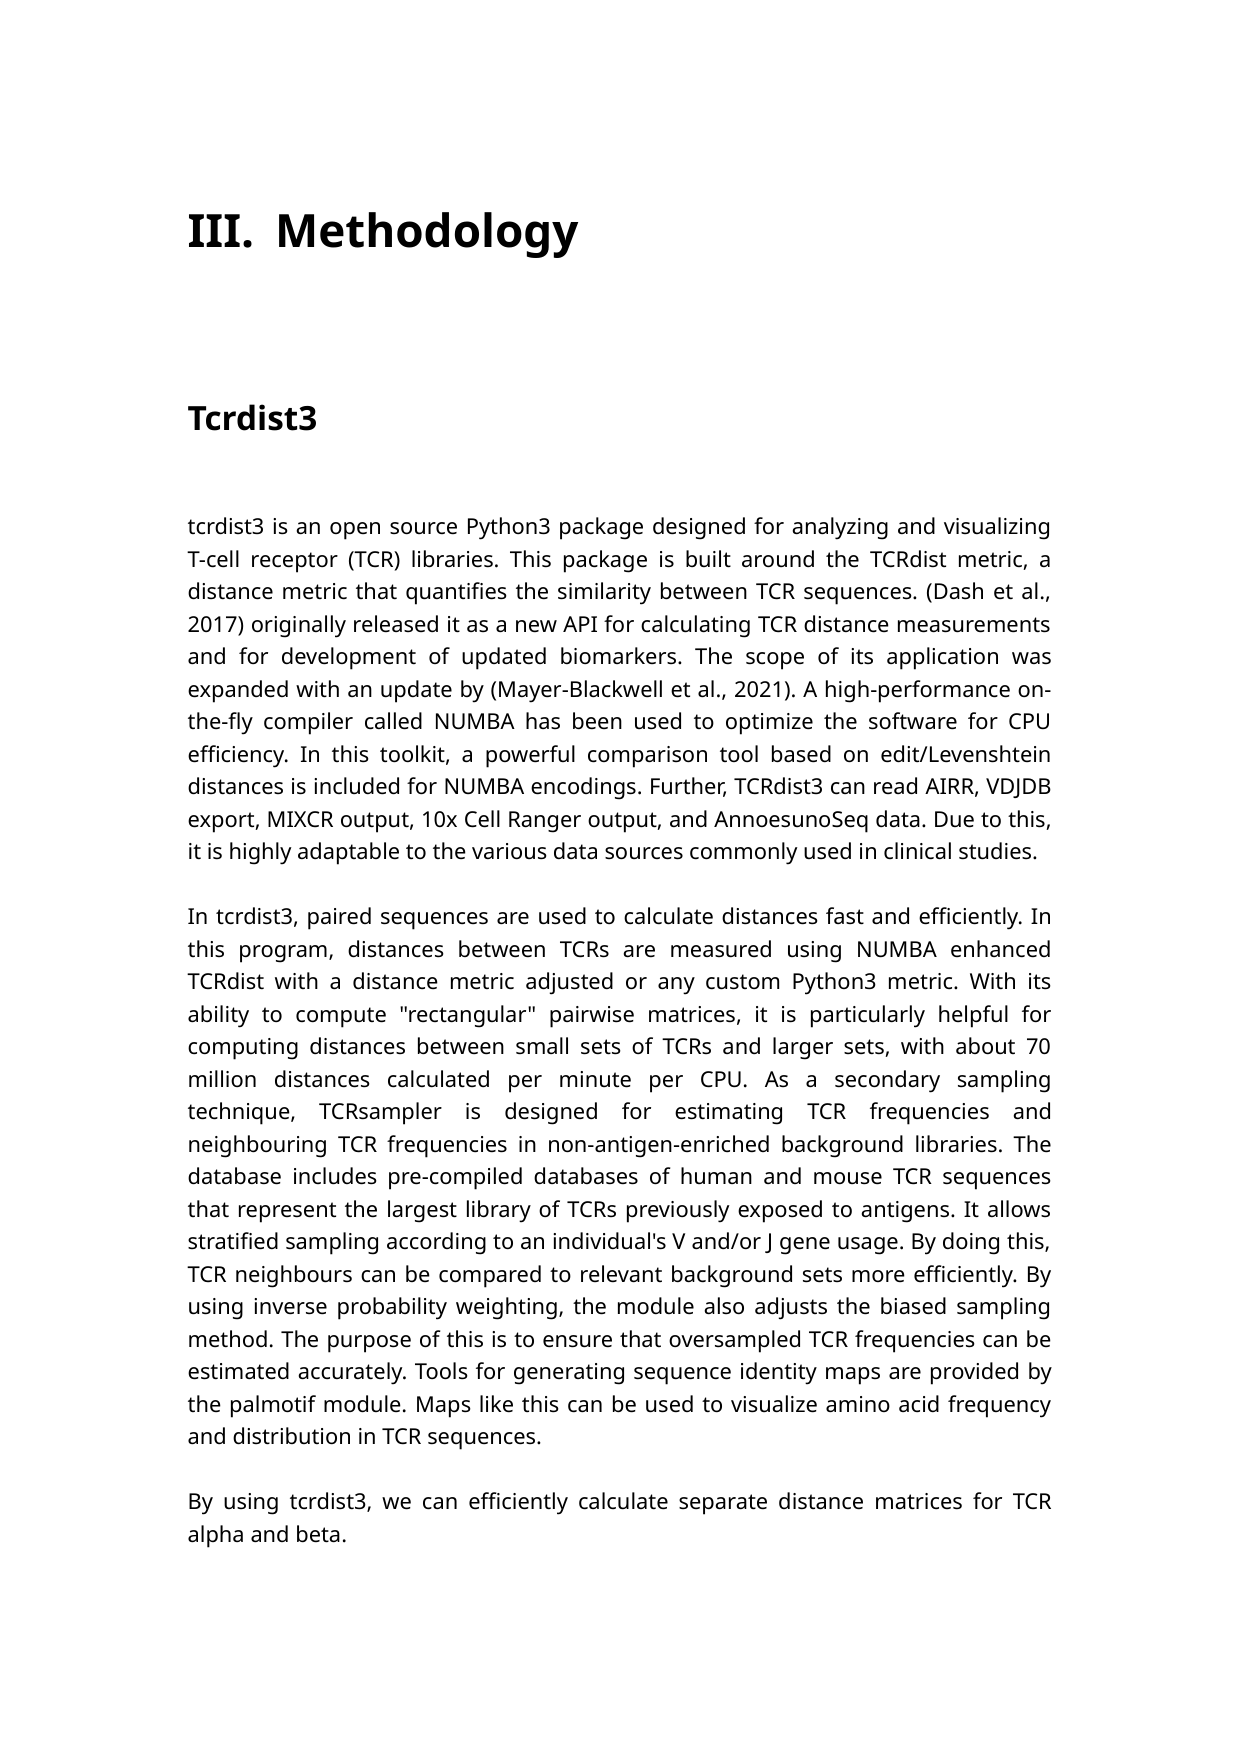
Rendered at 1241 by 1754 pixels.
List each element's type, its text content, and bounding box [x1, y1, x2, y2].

subtitle Tcrdist3 [187, 385, 1053, 450]
text By using tcrdist3, we can efficiently calculate separate distance matrices for TCR alpha and beta. [187, 1485, 1053, 1550]
subtitle III. Methodology [187, 197, 1053, 262]
text In tcrdist3, paired sequences are used to calculate distances fast and efficiently. In this program, distances between TCRs are measured using NUMBA enhanced TCRdist with a distance metric adjusted or any custom Python3 metric. With its ability to compute "rectangular" pairwise matrices, it is particularly helpful for computing distances between small sets of TCRs and larger sets, with about 70 million distances calculated per minute per CPU. As a secondary sampling technique, TCRsampler is designed for estimating TCR frequencies and neighbouring TCR frequencies in non-antigen-enriched background libraries. The database includes pre-compiled databases of human and mouse TCR sequences that represent the largest library of TCRs previously exposed to antigens. It allows stratified sampling according to an individual's V and/or J gene usage. By doing this, TCR neighbours can be compared to relevant background sets more efficiently. By using inverse probability weighting, the module also adjusts the biased sampling method. The purpose of this is to ensure that oversampled TCR frequencies can be estimated accurately. Tools for generating sequence identity maps are provided by the palmotif module. Maps like this can be used to visualize amino acid frequency and distribution in TCR sequences. [187, 900, 1053, 1452]
text tcrdist3 is an open source Python3 package designed for analyzing and visualizing T-cell receptor (TCR) libraries. This package is built around the TCRdist metric, a distance metric that quantifies the similarity between TCR sequences. (Dash et al., 2017) originally released it as a new API for calculating TCR distance measurements and for development of updated biomarkers. The scope of its application was expanded with an update by (Mayer-Blackwell et al., 2021). A high-performance on-the-fly compiler called NUMBA has been used to optimize the software for CPU efficiency. In this toolkit, a powerful comparison tool based on edit/Levenshtein distances is included for NUMBA encodings. Further, TCRdist3 can read AIRR, VDJDB export, MIXCR output, 10x Cell Ranger output, and AnnoesunoSeq data. Due to this, it is highly adaptable to the various data sources commonly used in clinical studies. [187, 510, 1053, 867]
